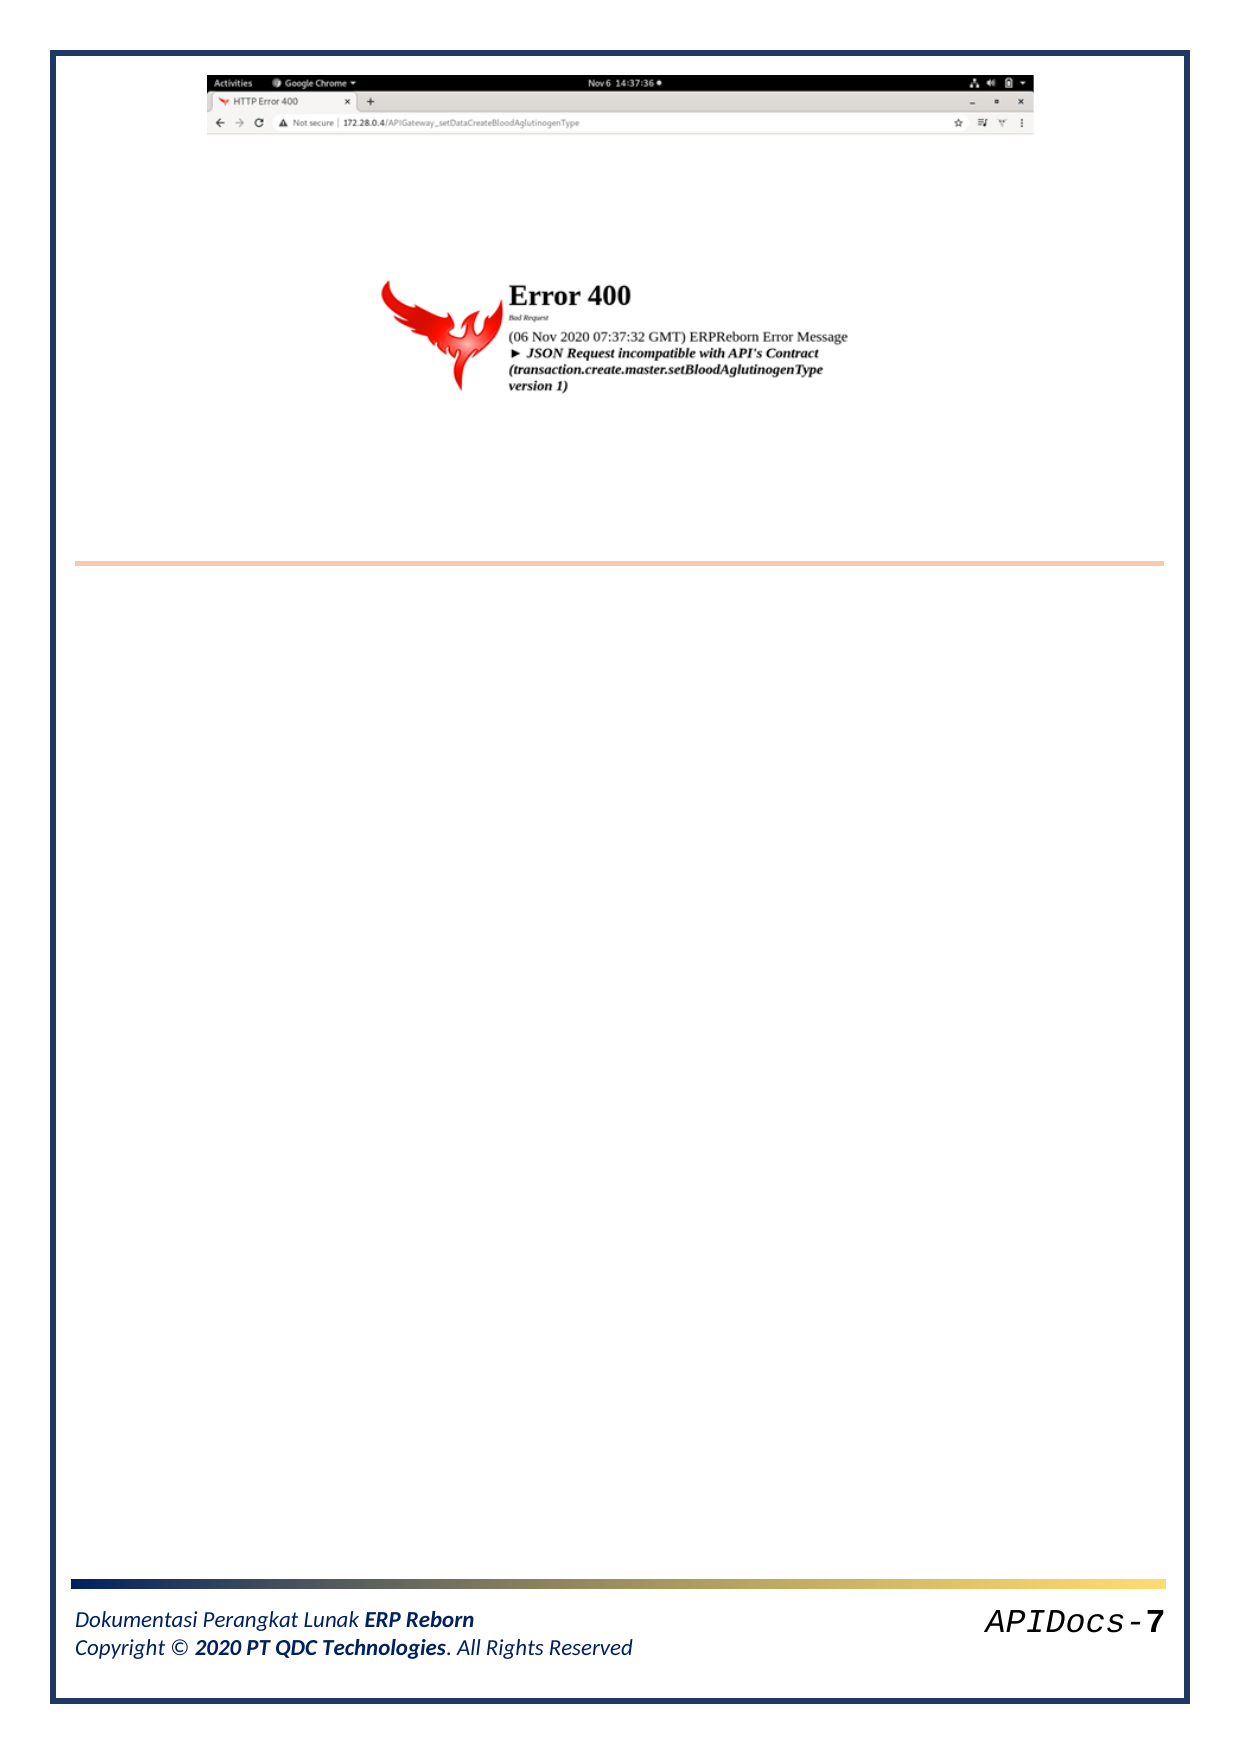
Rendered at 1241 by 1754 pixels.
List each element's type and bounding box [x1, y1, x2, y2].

table_header [75, 561, 1164, 566]
